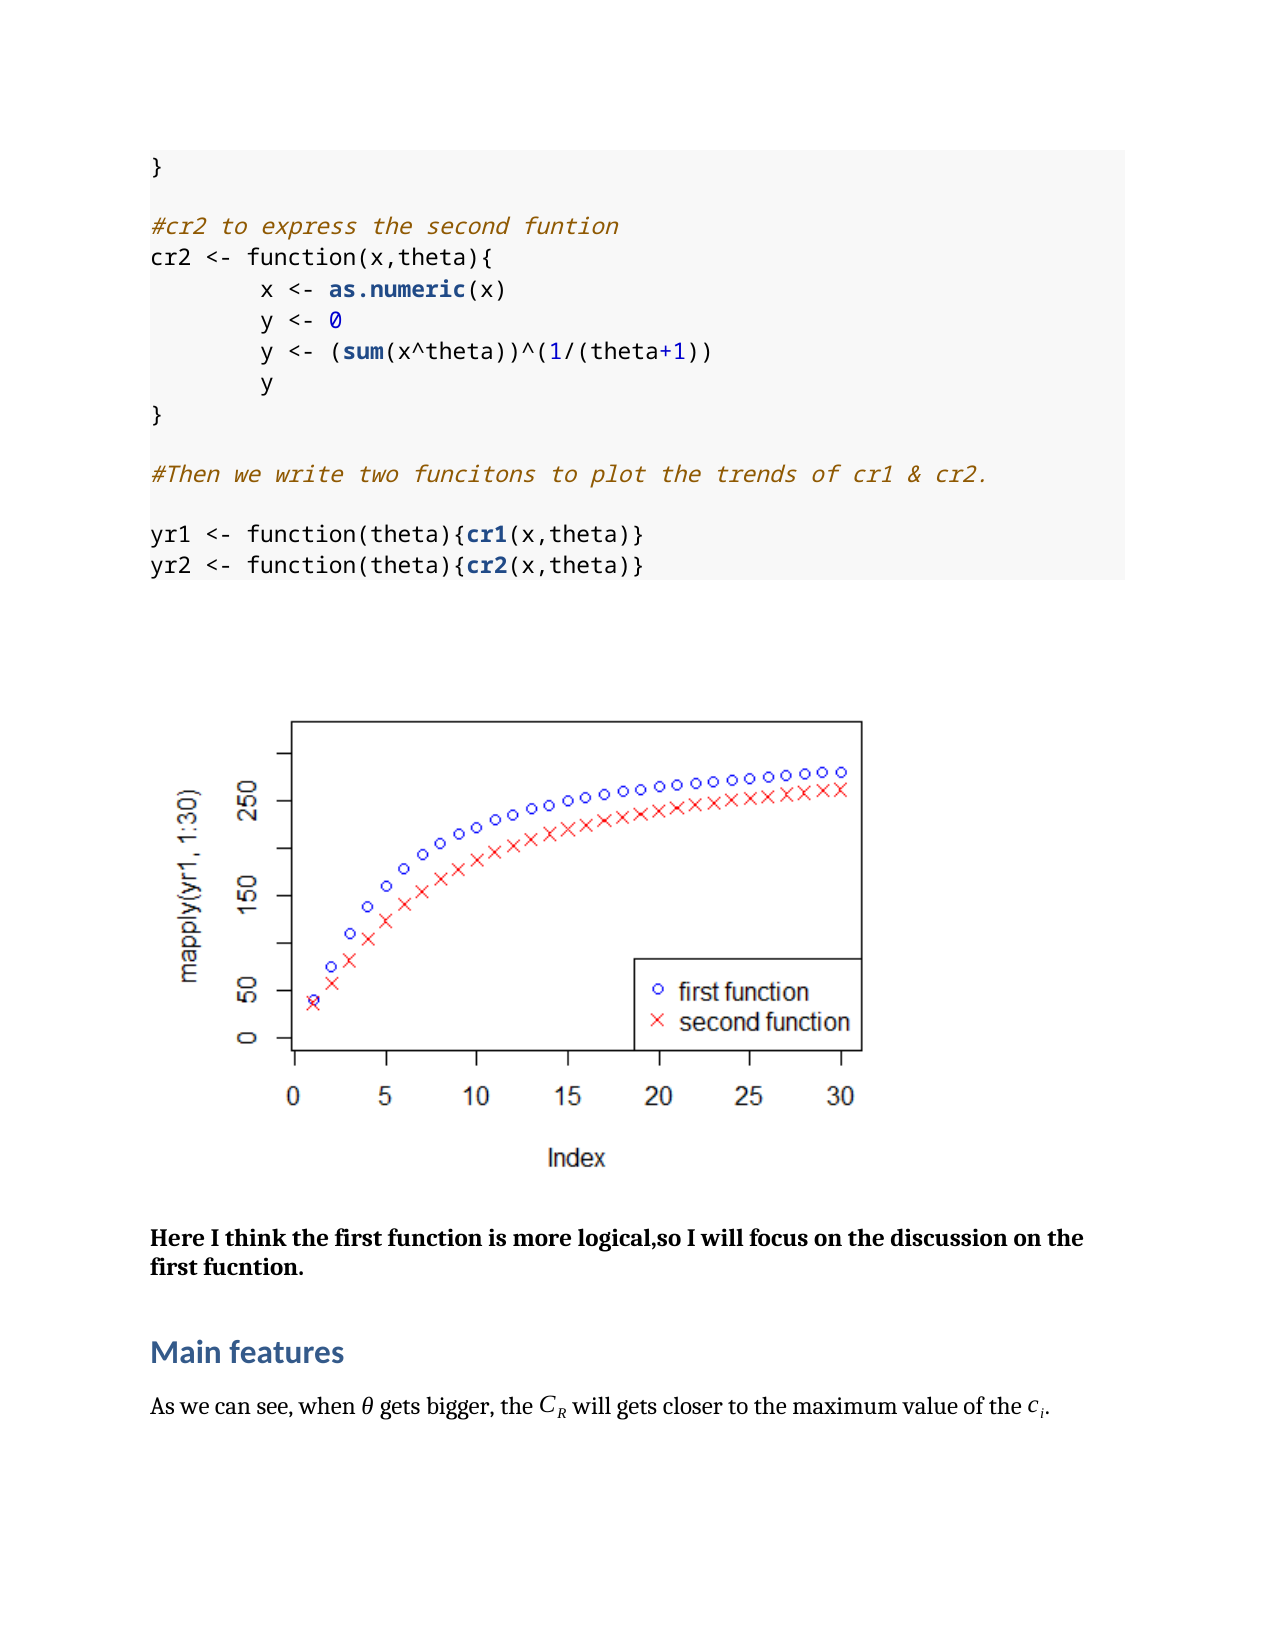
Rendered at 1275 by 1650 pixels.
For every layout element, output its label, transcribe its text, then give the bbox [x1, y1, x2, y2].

picture [168, 598, 925, 1205]
text As we can see, when gets bigger, the will gets closer to the maximum value of the . [150, 1391, 1125, 1422]
text Here I think the first function is more logical,so I will focus on the discussion on the first fucntion. [150, 1224, 1125, 1281]
subtitle Main features [150, 1331, 1125, 1372]
